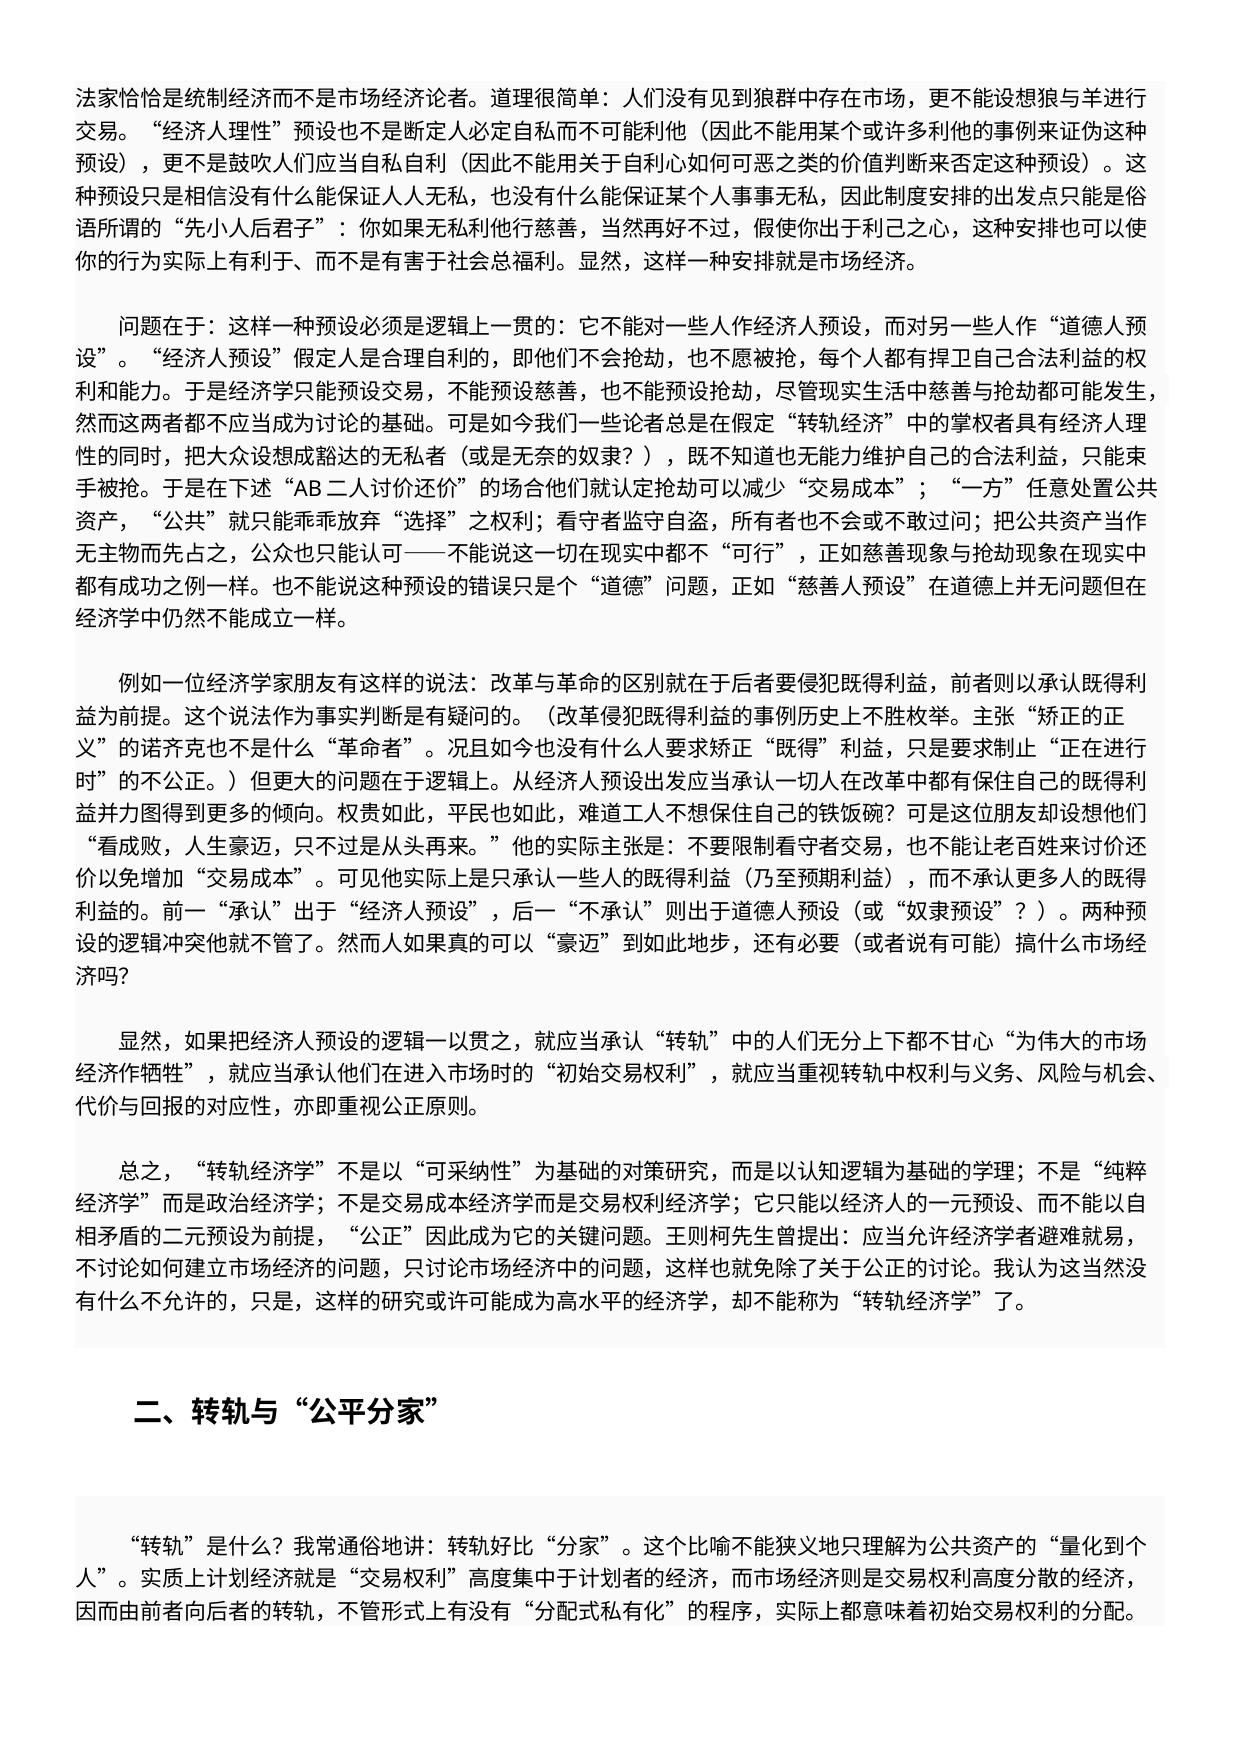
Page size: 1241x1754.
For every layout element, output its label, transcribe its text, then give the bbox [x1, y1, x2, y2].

text 问题在于：这样一种预设必须是逻辑上一贯的：它不能对一些人作经济人预设，而对另一些人作“道德人预设”。“经济人预设”假定人是合理自利的，即他们不会抢劫，也不愿被抢，每个人都有捍卫自己合法利益的权利和能力。于是经济学只能预设交易，不能预设慈善，也不能预设抢劫，尽管现实生活中慈善与抢劫都可能发生，然而这两者都不应当成为讨论的基础。可是如今我们一些论者总是在假定“转轨经济”中的掌权者具有经济人理性的同时，把大众设想成豁达的无私者（或是无奈的奴隶？），既不知道也无能力维护自己的合法利益，只能束手被抢。于是在下述“AB二人讨价还价”的场合他们就认定抢劫可以减少“交易成本”；“一方”任意处置公共资产，“公共”就只能乖乖放弃“选择”之权利；看守者监守自盗，所有者也不会或不敢过问；把公共资产当作无主物而先占之，公众也只能认可——不能说这一切在现实中都不“可行”，正如慈善现象与抢劫现象在现实中都有成功之例一样。也不能说这种预设的错误只是个“道德”问题，正如“慈善人预设”在道德上并无问题但在经济学中仍然不能成立一样。 [75, 405, 1165, 633]
text 显然，如果把经济人预设的逻辑一以贯之，就应当承认“转轨”中的人们无分上下都不甘心“为伟大的市场经济作牺牲”，就应当承认他们在进入市场时的“初始交易权利”，就应当重视转轨中权利与义务、风险与机会、代价与回报的对应性，亦即重视公正原则。 [75, 1023, 1165, 1056]
text 问题在于：这样一种预设必须是逻辑上一贯的：它不能对一些人作经济人预设，而对另一些人作“道德人预设”。“经济人预设”假定人是合理自利的，即他们不会抢劫，也不愿被抢，每个人都有捍卫自己合法利益的权利和能力。于是经济学只能预设交易，不能预设慈善，也不能预设抢劫，尽管现实生活中慈善与抢劫都可能发生，然而这两者都不应当成为讨论的基础。可是如今我们一些论者总是在假定“转轨经济”中的掌权者具有经济人理性的同时，把大众设想成豁达的无私者（或是无奈的奴隶？），既不知道也无能力维护自己的合法利益，只能束手被抢。于是在下述“AB二人讨价还价”的场合他们就认定抢劫可以减少“交易成本”；“一方”任意处置公共资产，“公共”就只能乖乖放弃“选择”之权利；看守者监守自盗，所有者也不会或不敢过问；把公共资产当作无主物而先占之，公众也只能认可——不能说这一切在现实中都不“可行”，正如慈善现象与抢劫现象在现实中都有成功之例一样。也不能说这种预设的错误只是个“道德”问题，正如“慈善人预设”在道德上并无问题但在经济学中仍然不能成立一样。 [75, 308, 1165, 374]
subtitle 二、转轨与“公平分家” [75, 1377, 1165, 1442]
text 总之，“转轨经济学”不是以“可采纳性”为基础的对策研究，而是以认知逻辑为基础的学理；不是“纯粹经济学”而是政治经济学；不是交易成本经济学而是交易权利经济学；它只能以经济人的一元预设、而不能以自相矛盾的二元预设为前提，“公正”因此成为它的关键问题。王则柯先生曾提出：应当允许经济学者避难就易，不讨论如何建立市场经济的问题，只讨论市场经济中的问题，这样也就免除了关于公正的讨论。我认为这当然没有什么不允许的，只是，这样的研究或许可能成为高水平的经济学，却不能称为“转轨经济学”了。 [75, 1153, 1165, 1316]
text 例如一位经济学家朋友有这样的说法：改革与革命的区别就在于后者要侵犯既得利益，前者则以承认既得利益为前提。这个说法作为事实判断是有疑问的。（改革侵犯既得利益的事例历史上不胜枚举。主张“矫正的正义”的诺齐克也不是什么“革命者”。况且如今也没有什么人要求矫正“既得”利益，只是要求制止“正在进行时”的不公正。）但更大的问题在于逻辑上。从经济人预设出发应当承认一切人在改革中都有保住自己的既得利益并力图得到更多的倾向。权贵如此，平民也如此，难道工人不想保住自己的铁饭碗？可是这位朋友却设想他们“看成败，人生豪迈，只不过是从头再来。”他的实际主张是：不要限制看守者交易，也不能让老百姓来讨价还价以免增加“交易成本”。可见他实际上是只承认一些人的既得利益（乃至预期利益），而不承认更多人的既得利益的。前一“承认”出于“经济人预设”，后一“不承认”则出于道德人预设（或“奴隶预设”？）。两种预设的逻辑冲突他就不管了。然而人如果真的可以“豪迈”到如此地步，还有必要（或者说有可能）搞什么市场经济吗？ [75, 666, 1165, 991]
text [75, 1528, 1165, 1626]
text 显然，如果把经济人预设的逻辑一以贯之，就应当承认“转轨”中的人们无分上下都不甘心“为伟大的市场经济作牺牲”，就应当承认他们在进入市场时的“初始交易权利”，就应当重视转轨中权利与义务、风险与机会、代价与回报的对应性，亦即重视公正原则。 [75, 1088, 1165, 1121]
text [75, 81, 1165, 276]
